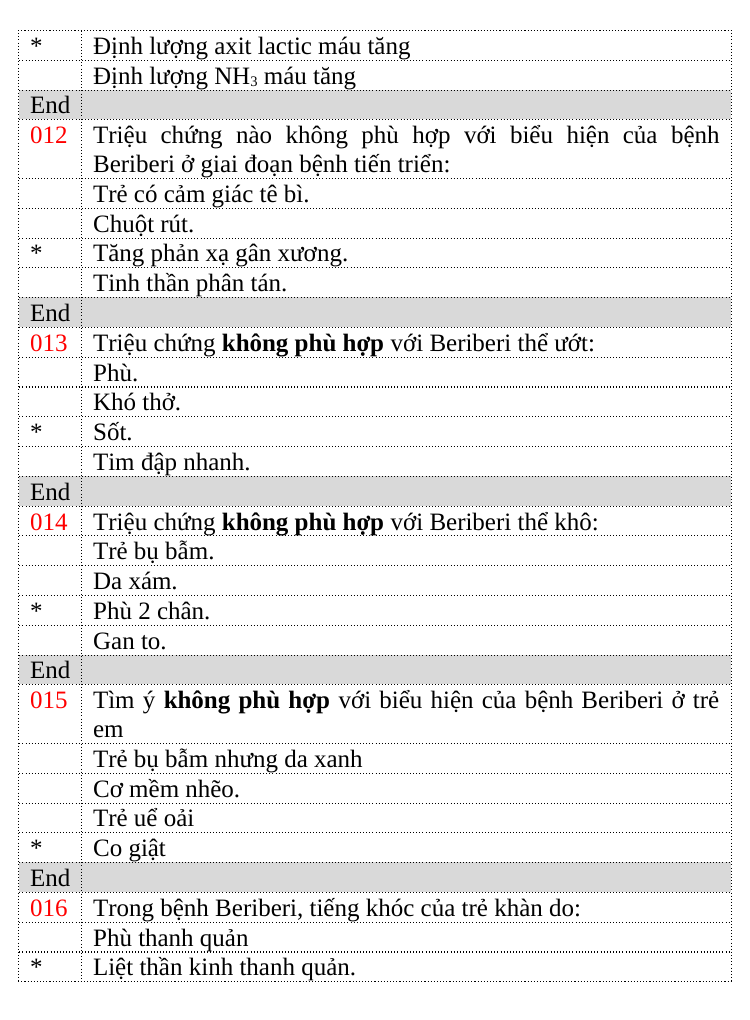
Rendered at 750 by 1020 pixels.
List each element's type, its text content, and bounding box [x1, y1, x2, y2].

table_cell Co giật [82, 832, 731, 862]
table_cell [82, 297, 731, 327]
table_cell [19, 267, 82, 297]
table_cell * [19, 832, 82, 862]
table_cell Chuột rút. [82, 208, 731, 237]
table_cell Tinh thần phân tán. [82, 267, 731, 297]
table_cell [19, 625, 82, 654]
table_cell End [19, 90, 82, 119]
table_cell Trẻ bụ bẫm. [82, 535, 731, 565]
table_cell [19, 446, 82, 476]
table_cell Tìm ý không phù hợp với biểu hiện của bệnh Beriberi ở trẻ em [82, 684, 731, 743]
table_cell End [19, 297, 82, 327]
table_cell * [19, 595, 82, 625]
table_cell Tim đập nhanh. [82, 446, 731, 476]
table_cell Định lượng axit lactic máu tăng [82, 30, 731, 60]
table_cell 015 [19, 684, 82, 743]
table_cell * [19, 951, 82, 981]
table_cell Da xám. [82, 565, 731, 595]
table_cell [19, 178, 82, 208]
table_cell [19, 60, 82, 89]
table_cell 013 [19, 327, 82, 357]
table_cell [19, 743, 82, 773]
table_cell 012 [19, 119, 82, 178]
table_cell [82, 90, 731, 119]
table_cell End [19, 862, 82, 892]
table_cell * [19, 238, 82, 267]
table_cell Triệu chứng không phù hợp với Beriberi thể ướt: [82, 327, 731, 357]
table_cell [82, 862, 731, 892]
table_cell 016 [19, 892, 82, 922]
table_cell Triệu chứng nào không phù hợp với biểu hiện của bệnh Beriberi ở giai đoạn bệnh tiến triển: [82, 119, 731, 178]
table_cell Phù thanh quản [82, 922, 731, 951]
table_cell * [19, 30, 82, 60]
table_cell * [19, 416, 82, 446]
table_cell Định lượng NH3 máu tăng [82, 60, 731, 89]
table_cell [19, 773, 82, 802]
table_cell Sốt. [82, 416, 731, 446]
table_cell End [19, 476, 82, 506]
table_cell [19, 922, 82, 951]
table_cell Phù. [82, 357, 731, 386]
table_cell Khó thở. [82, 386, 731, 416]
table_cell [19, 386, 82, 416]
table_cell [82, 476, 731, 506]
table_cell Trẻ có cảm giác tê bì. [82, 178, 731, 208]
table_cell [19, 535, 82, 565]
table_cell [19, 208, 82, 237]
table_cell Tăng phản xạ gân xương. [82, 238, 731, 267]
table_cell [19, 357, 82, 386]
table_cell 014 [19, 506, 82, 535]
table_cell Trẻ uể oải [82, 803, 731, 832]
table_cell Gan to. [82, 625, 731, 654]
table_cell Triệu chứng không phù hợp với Beriberi thể khô: [82, 506, 731, 535]
table_cell [19, 803, 82, 832]
table_cell [82, 655, 731, 684]
table_cell Phù 2 chân. [82, 595, 731, 625]
table_cell Trong bệnh Beriberi, tiếng khóc của trẻ khàn do: [82, 892, 731, 922]
table_cell Trẻ bụ bẫm nhưng da xanh [82, 743, 731, 773]
table_cell [19, 565, 82, 595]
table_cell Cơ mềm nhẽo. [82, 773, 731, 802]
table_cell Liệt thần kinh thanh quản. [82, 951, 731, 981]
table_cell End [19, 655, 82, 684]
